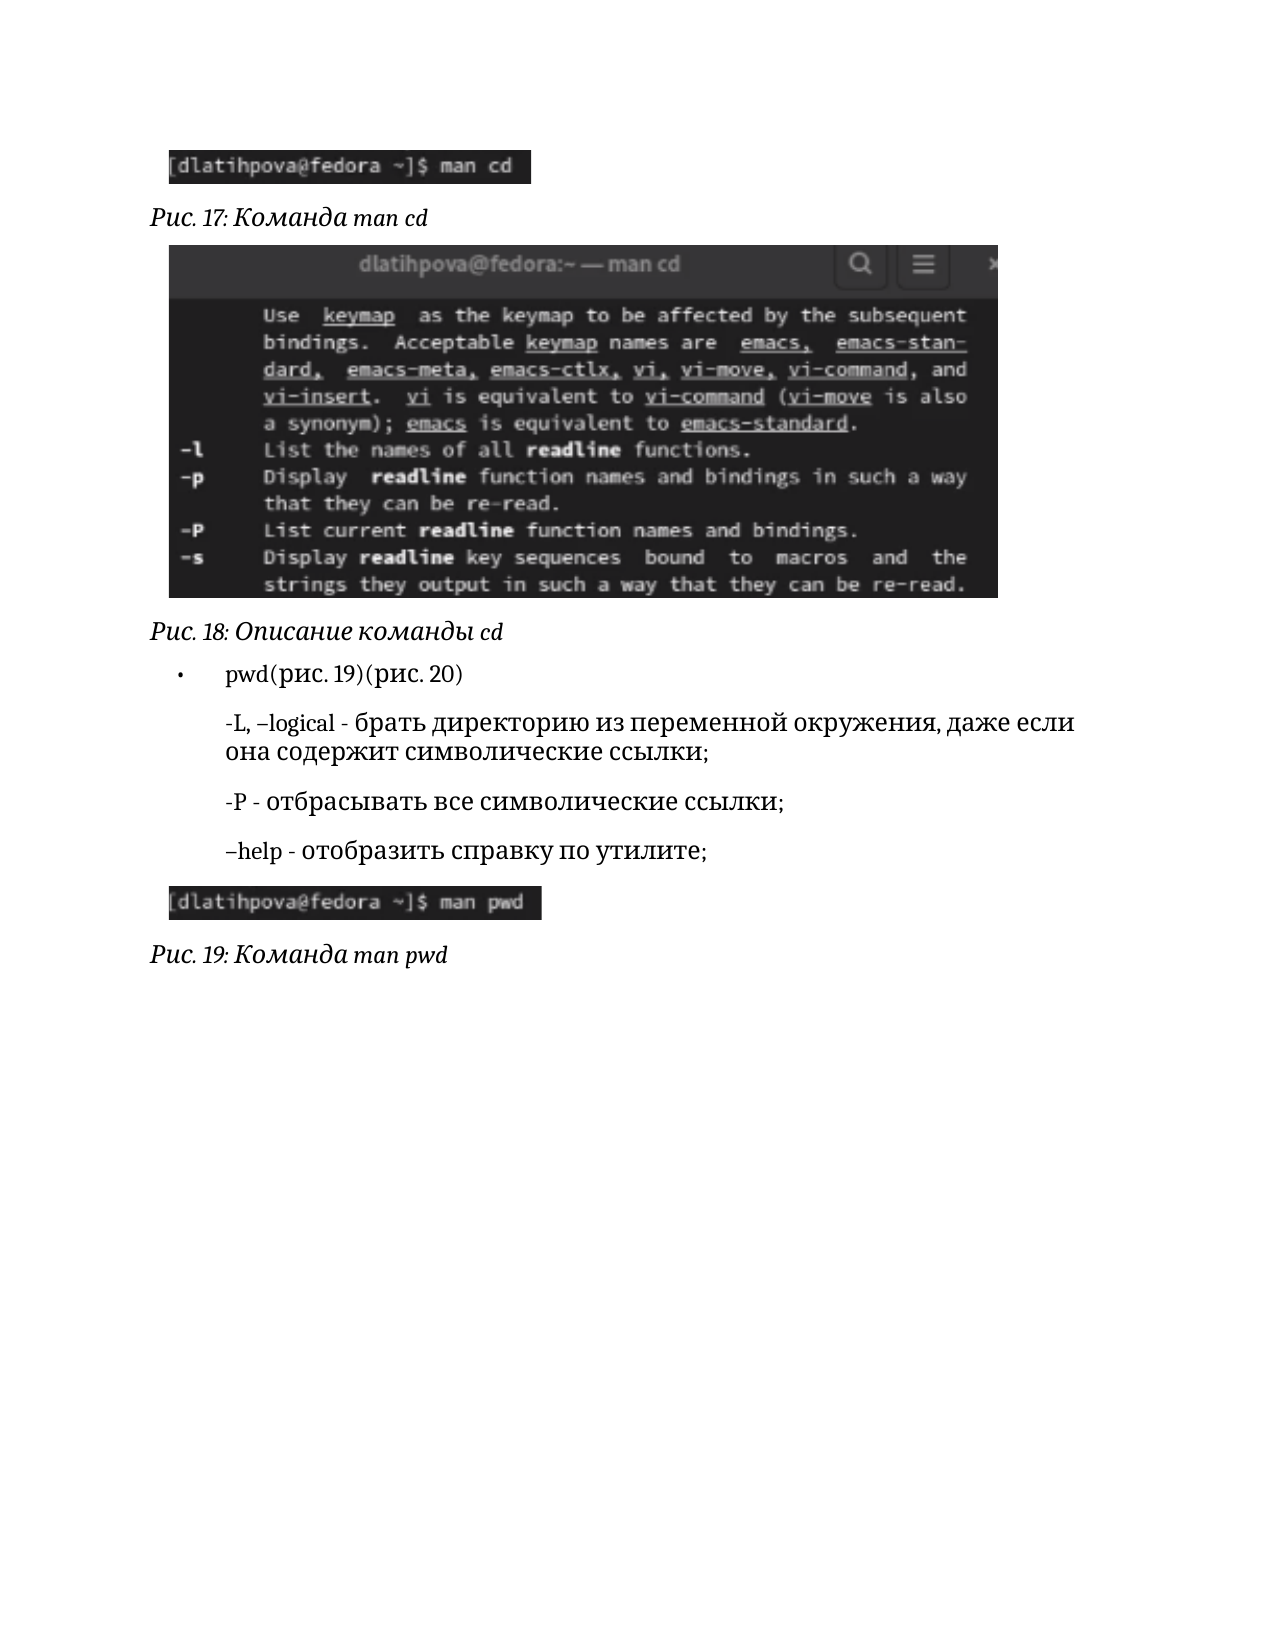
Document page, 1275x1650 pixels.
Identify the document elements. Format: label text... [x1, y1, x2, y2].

picture [168, 886, 542, 920]
text Рис. 18: Описание команды cd [150, 618, 1125, 647]
picture [168, 245, 998, 598]
list -P - отбрасывать все символические ссылки; [175, 787, 1125, 816]
list –help - отобразить справку по утилите; [175, 837, 1125, 866]
list pwd(рис. 19)(рис. 20) [175, 659, 1125, 688]
list -L, –logical - брать директорию из переменной окружения, даже если она содержит символические ссылки; [175, 709, 1125, 767]
text Рис. 19: Команда man pwd [150, 941, 1125, 969]
text Рис. 17: Команда man cd [150, 204, 1125, 233]
picture [168, 150, 532, 184]
